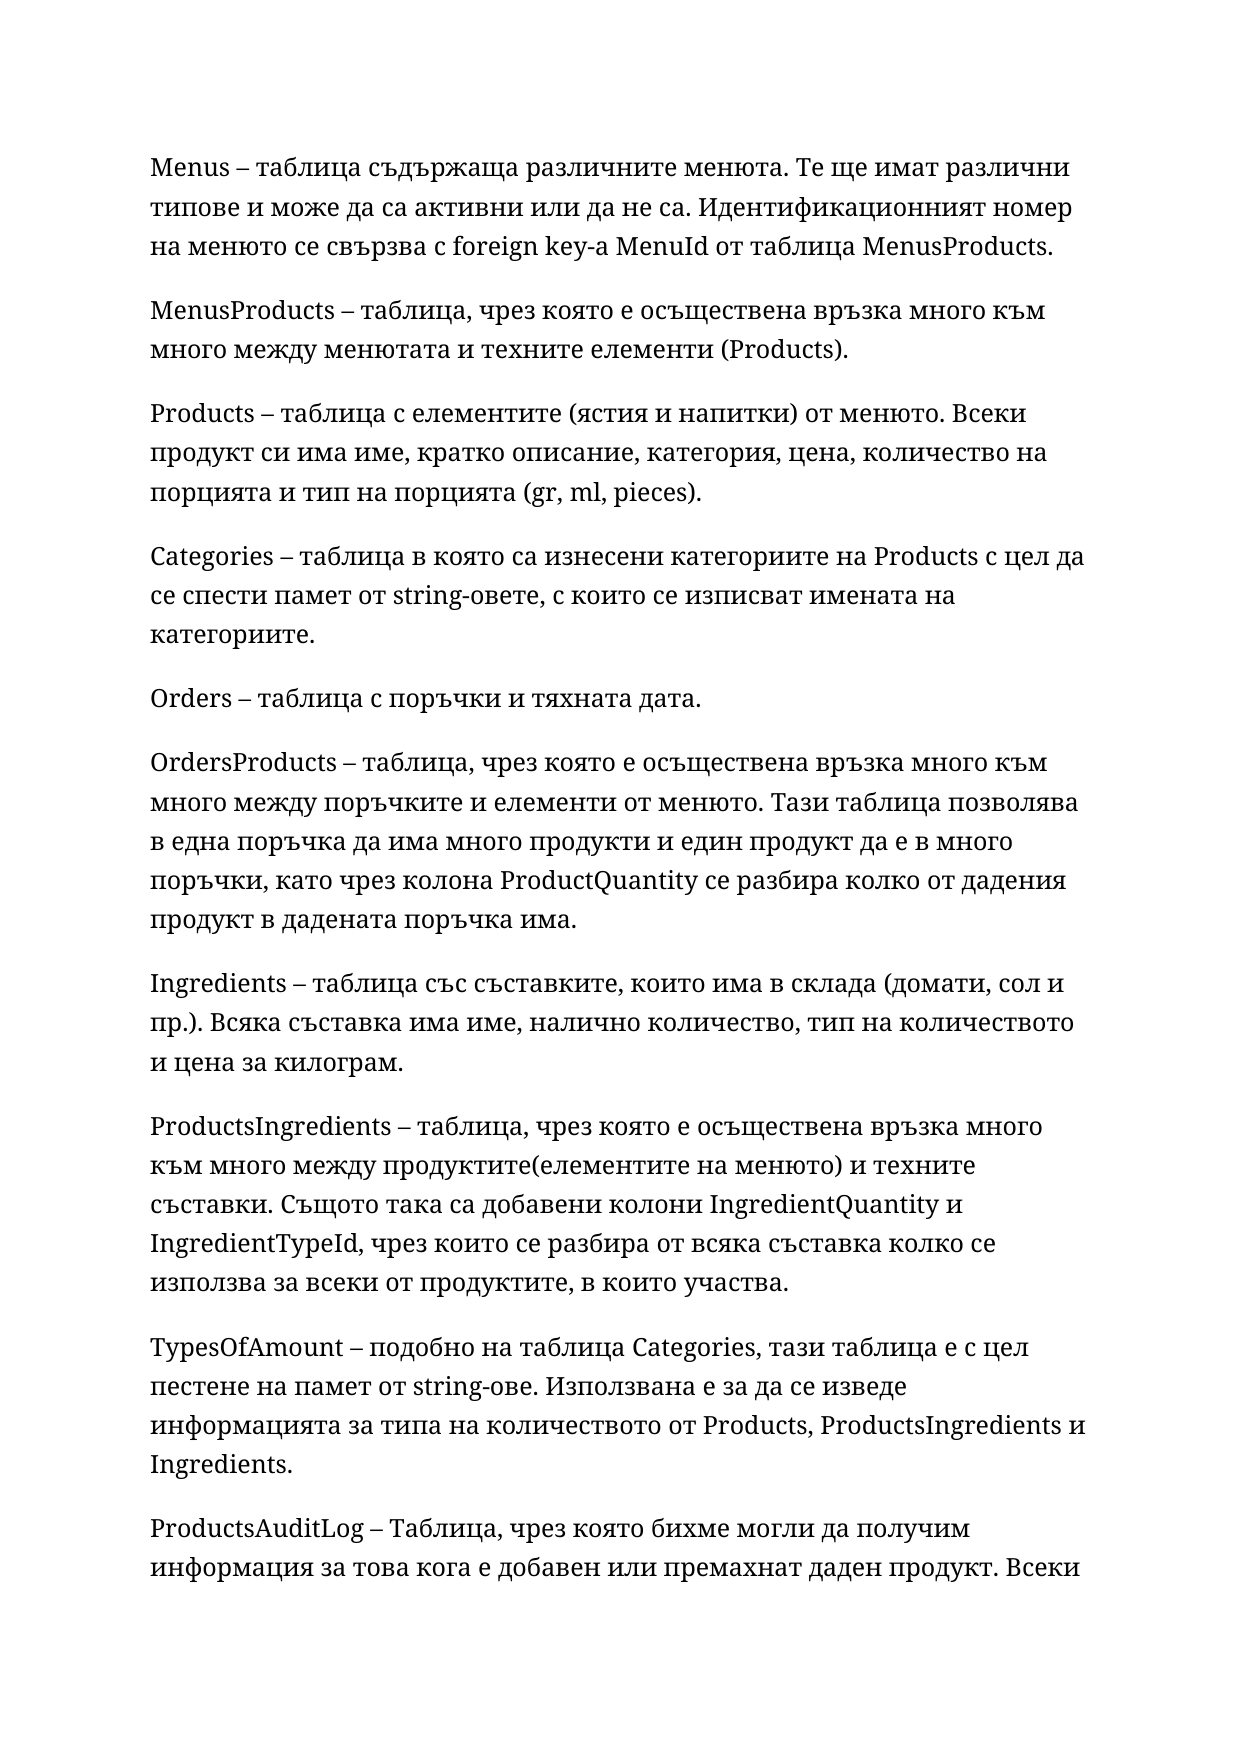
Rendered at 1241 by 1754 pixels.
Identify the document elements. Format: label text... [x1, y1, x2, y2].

text Menus – таблица съдържаща различните менюта. Те ще имат различни типове и може да са активни или да не са. Идентификационният номер на менюто се свързва с foreign key-а MenuId от таблица MenusProducts. [150, 150, 1090, 262]
text Categories – таблица в която са изнесени категориите на Products с цел да се спести памет от string-овете, с които се изписват имената на категориите. [150, 538, 1090, 651]
text OrdersProducts – таблица, чрез която е осъществена връзка много към много между поръчките и елементи от менюто. Тази таблица позволява в една поръчка да има много продукти и един продукт да е в много поръчки, като чрез колона ProductQuantity се разбира колко от дадения продукт в дадената поръчка има. [150, 745, 1090, 936]
text Products – таблица с елементите (ястия и напитки) от менюто. Всеки продукт си има име, кратко описание, категория, цена, количество на порцията и тип на порцията (gr, ml, pieces). [150, 396, 1090, 508]
text TypesOfAmount – подобно на таблица Categories, тази таблица е с цел пестене на памет от string-ове. Използвана е за да се изведе информацията за типа на количеството от Products, ProductsIngredients и Ingredients. [150, 1329, 1090, 1481]
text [150, 1511, 1090, 1584]
text Orders – таблица с поръчки и тяхната дата. [150, 681, 1090, 715]
text Ingredients – таблица със съставките, които има в склада (домати, сол и пр.). Всяка съставка има име, налично количество, тип на количеството и цена за килограм. [150, 966, 1090, 1078]
text MenusProducts – таблица, чрез която е осъществена връзка много към много между менютата и техните елементи (Products). [150, 292, 1090, 366]
text ProductsIngredients – таблица, чрез която е осъществена връзка много към много между продуктите(елементите на менюто) и техните съставки. Същото така са добавени колони IngredientQuantity и IngredientTypeId, чрез които се разбира от всяка съставка колко се използва за всеки от продуктите, в които участва. [150, 1108, 1090, 1299]
